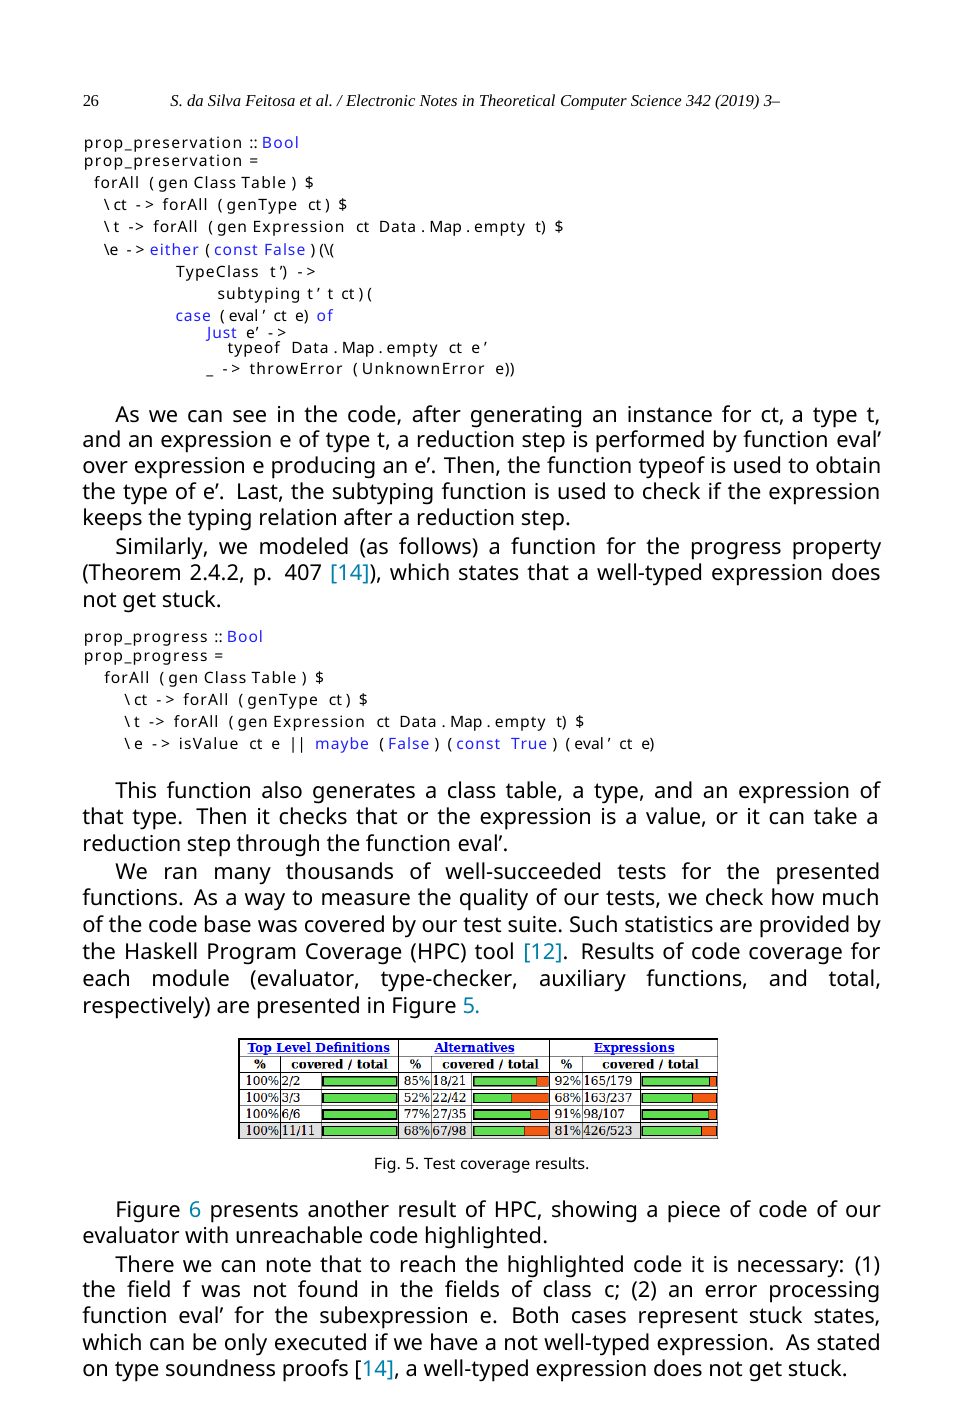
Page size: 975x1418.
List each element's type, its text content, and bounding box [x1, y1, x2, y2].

text There we can note that to reach the highlighted code it is necessary: (1) the field f was not found in the fields of class c; (2) an error processing function eval’ for the subexpression e. Both cases represent stuck states, which can be only executed if we have a not well-typed expression. As stated on type soundness proofs [14], a well-typed expression does not get stuck. [82, 1251, 881, 1382]
text \ t -> forAll ( gen Expression ct Data . Map . empty t) $ [124, 711, 904, 732]
text Fig. 5. Test coverage results. [71, 1049, 892, 1174]
text Figure 6 presents another result of HPC, showing a piece of code of our evaluator with unreachable code highlighted. [82, 1196, 881, 1249]
picture [238, 1038, 718, 1049]
text forAll ( gen Class Table ) $ [104, 667, 904, 688]
text prop_preservation :: Bool prop_preservation = [84, 133, 348, 171]
text This function also generates a class table, a type, and an expression of that type. Then it checks that or the expression is a value, or it can take a reduction step through the function eval’. [82, 777, 881, 857]
text We ran many thousands of well-succeeded tests for the presented functions. As a way to measure the quality of our tests, we check how much of the code base was covered by our test suite. Such statistics are provided by the Haskell Program Coverage (HPC) tool [12]. Results of code coverage for each module (evaluator, type-checker, auxiliary functions, and total, respectively) are presented in Figure 5. [82, 858, 881, 1019]
text typeof Data . Map . empty ct e ’ [227, 341, 904, 357]
text \e - > either ( const False ) (\( TypeClass t ’) - > [103, 238, 377, 282]
text \ e - > isValue ct e || maybe ( False ) ( const True ) ( eval ’ ct e) [124, 733, 904, 754]
text \ t -> forAll ( gen Expression ct Data . Map . empty t) $ [103, 216, 904, 237]
text As we can see in the code, after generating an instance for ct, a type t, and an expression e of type t, a reduction step is performed by function eval’ over expression e producing an e’. Then, the function typeof is used to obtain the type of e’. Last, the subtyping function is used to check if the expression keeps the typing relation after a reduction step. [82, 402, 881, 532]
text forAll ( gen Class Table ) $ [94, 172, 904, 193]
text Similarly, we modeled (as follows) a function for the progress property (Theorem 2.4.2, p. 407 [14]), which states that a well-typed expression does not get stuck. [82, 533, 881, 614]
text subtyping t ’ t ct ) ( case ( eval ’ ct e) of [175, 283, 401, 326]
text \ ct - > forAll ( genType ct ) $ [103, 194, 904, 215]
text prop_progress :: Bool prop_progress = [84, 628, 348, 666]
text _ - > throwError ( UnknownError e)) [206, 358, 904, 379]
text \ ct - > forAll ( genType ct ) $ [124, 689, 904, 710]
text Just e’ - > [209, 327, 904, 341]
